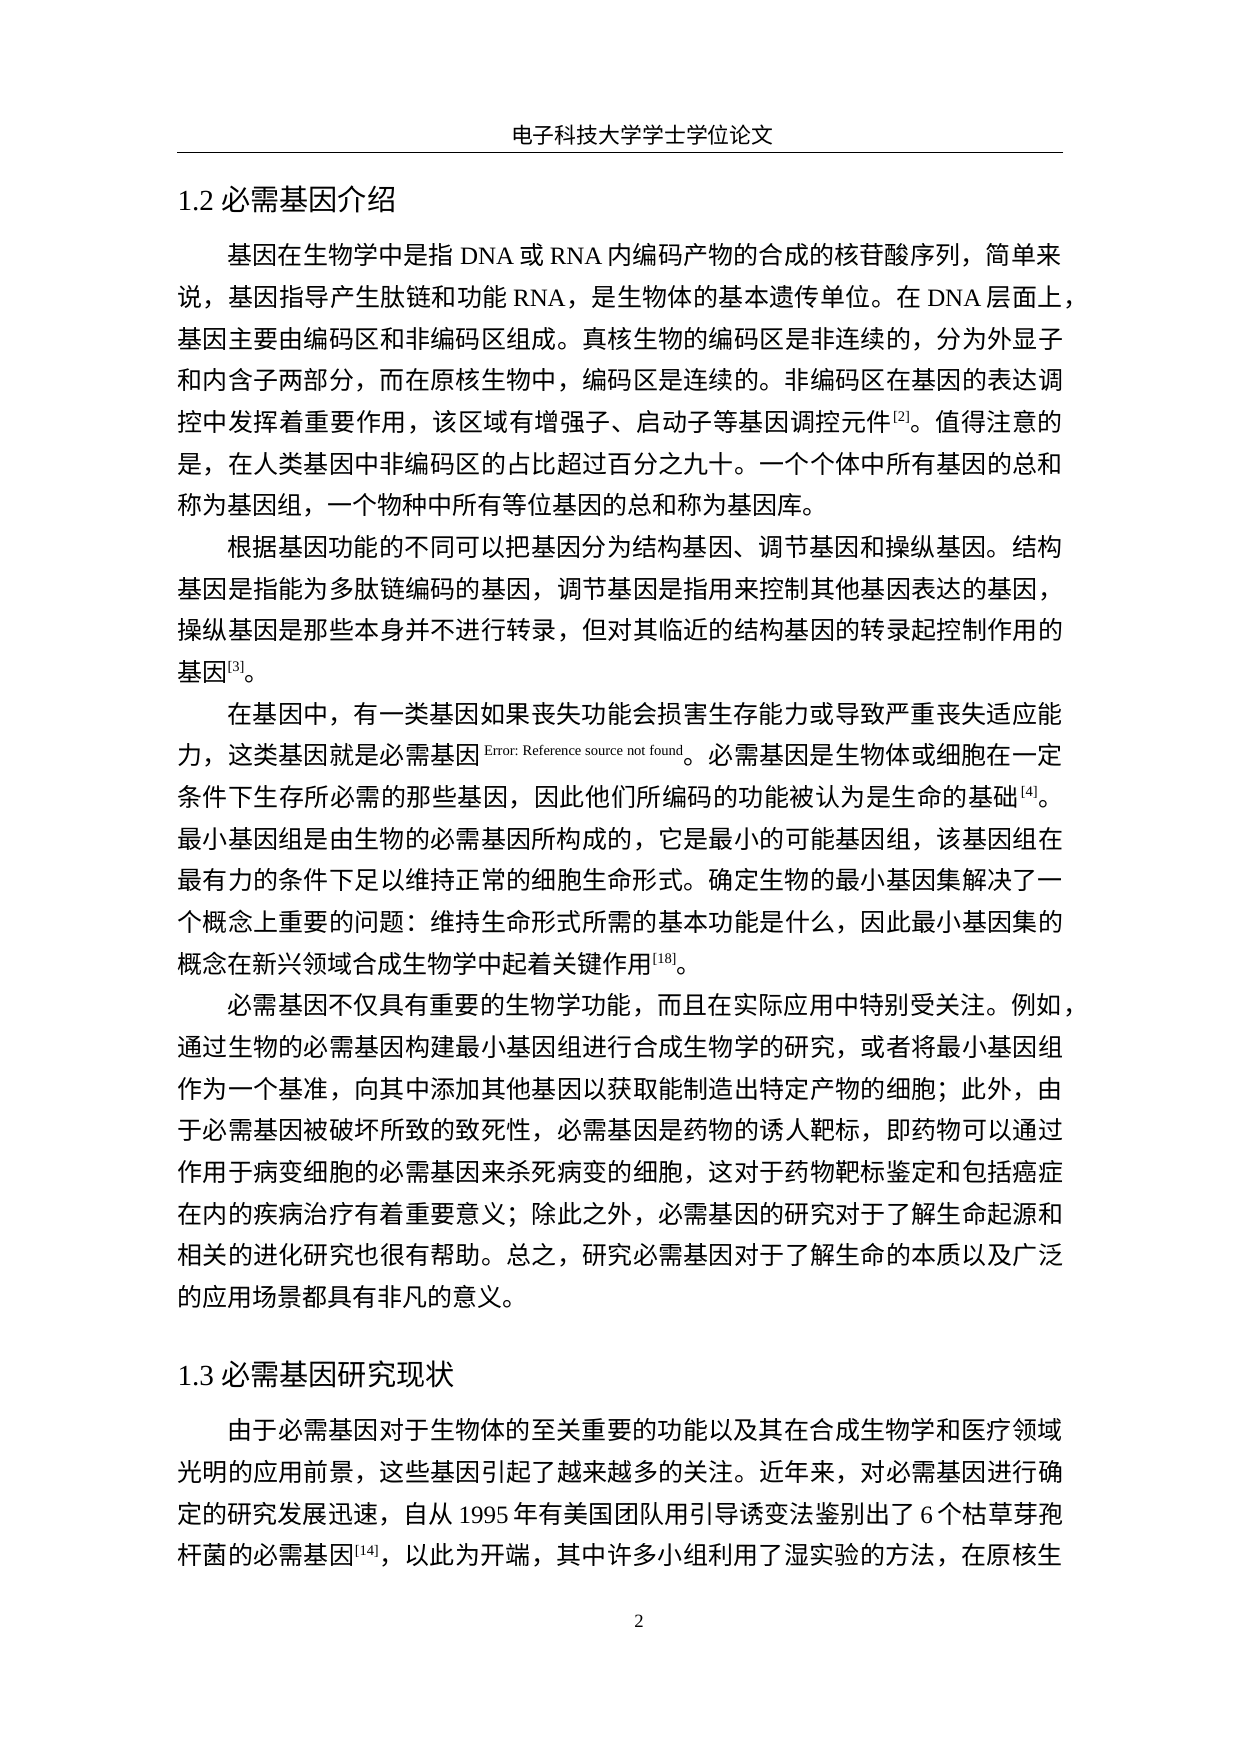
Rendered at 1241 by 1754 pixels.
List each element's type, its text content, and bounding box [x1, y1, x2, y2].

text 根据基因功能的不同可以把基因分为结构基因、调节基因和操纵基因。结构基因是指能为多肽链编码的基因，调节基因是指用来控制其他基因表达的基因，操纵基因是那些本身并不进行转录，但对其临近的结构基因的转录起控制作用的基因[3]。 [177, 523, 1063, 690]
text 基因在生物学中是指DNA或RNA内编码产物的合成的核苷酸序列，简单来说，基因指导产生肽链和功能RNA，是生物体的基本遗传单位。在DNA层面上，基因主要由编码区和非编码区组成。真核生物的编码区是非连续的，分为外显子和内含子两部分，而在原核生物中，编码区是连续的。非编码区在基因的表达调控中发挥着重要作用，该区域有增强子、启动子等基因调控元件[2]。值得注意的是，在人类基因中非编码区的占比超过百分之九十。一个个体中所有基因的总和称为基因组，一个物种中所有等位基因的总和称为基因库。 [177, 231, 1063, 523]
text 1.2 必需基因介绍 [177, 177, 1063, 219]
text 必需基因不仅具有重要的生物学功能，而且在实际应用中特别受关注。例如，通过生物的必需基因构建最小基因组进行合成生物学的研究，或者将最小基因组作为一个基准，向其中添加其他基因以获取能制造出特定产物的细胞；此外，由于必需基因被破坏所致的致死性，必需基因是药物的诱人靶标，即药物可以通过作用于病变细胞的必需基因来杀死病变的细胞，这对于药物靶标鉴定和包括癌症在内的疾病治疗有着重要意义；除此之外，必需基因的研究对于了解生命起源和相关的进化研究也很有帮助。总之，研究必需基因对于了解生命的本质以及广泛的应用场景都具有非凡的意义。 [177, 981, 1063, 1315]
text 1.3 必需基因研究现状 [177, 1352, 1063, 1394]
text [177, 1406, 1063, 1573]
